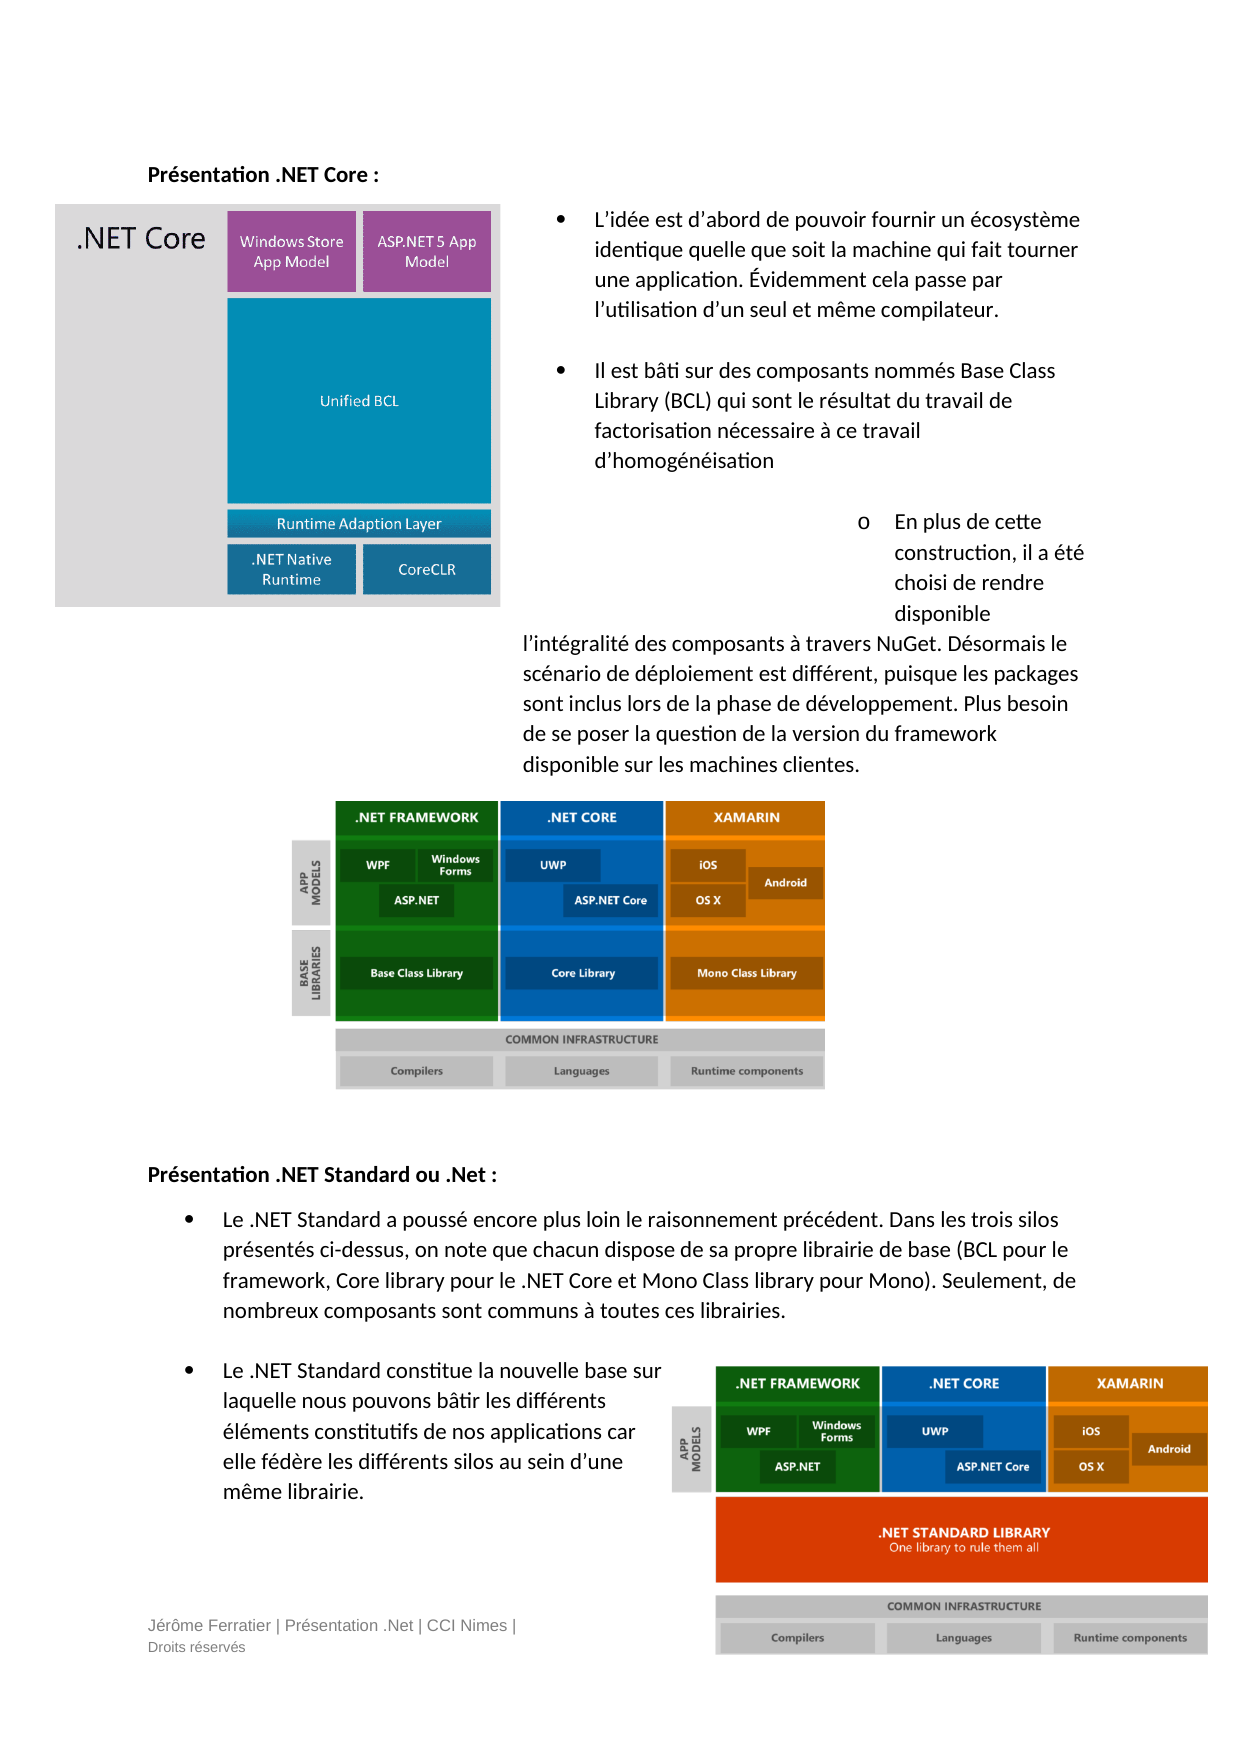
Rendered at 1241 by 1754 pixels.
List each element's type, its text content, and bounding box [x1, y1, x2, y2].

text Présentation .NET Standard ou .Net : [148, 1161, 1093, 1189]
list En plus de cette construction, il a été choisi de rendre disponible l’intégralité des composants à travers NuGet. Désormais le scénario de déploiement est différent, puisque les packages sont inclus lors de la phase de développement. Plus besoin de se poser la question de la version du framework disponible sur les machines clientes. [485, 507, 1093, 778]
list Le .NET Standard constitue la nouvelle base sur laquelle nous pouvons bâtir les différents éléments constitutifs de nos applications car elle fédère les différents silos au sein d’une même librairie. [185, 1356, 1093, 1505]
picture [55, 204, 501, 607]
list L’idée est d’abord de pouvoir fournir un écosystème identique quelle que soit la machine qui fait tourner une application. Évidemment cela passe par l’utilisation d’un seul et même compilateur. [501, 205, 1093, 323]
picture [670, 1366, 1208, 1654]
list Il est bâti sur des composants nommés Base Class Library (BCL) qui sont le résultat du travail de factorisation nécessaire à ce travail d’homogénéisation [501, 356, 1093, 474]
picture [290, 801, 825, 1089]
text Présentation .NET Core : [148, 160, 1093, 188]
list Le .NET Standard a poussé encore plus loin le raisonnement précédent. Dans les trois silos présentés ci-dessus, on note que chacun dispose de sa propre librairie de base (BCL pour le framework, Core library pour le .NET Core et Mono Class library pour Mono). Seulement, de nombreux composants sont communs à toutes ces librairies. [185, 1205, 1093, 1324]
